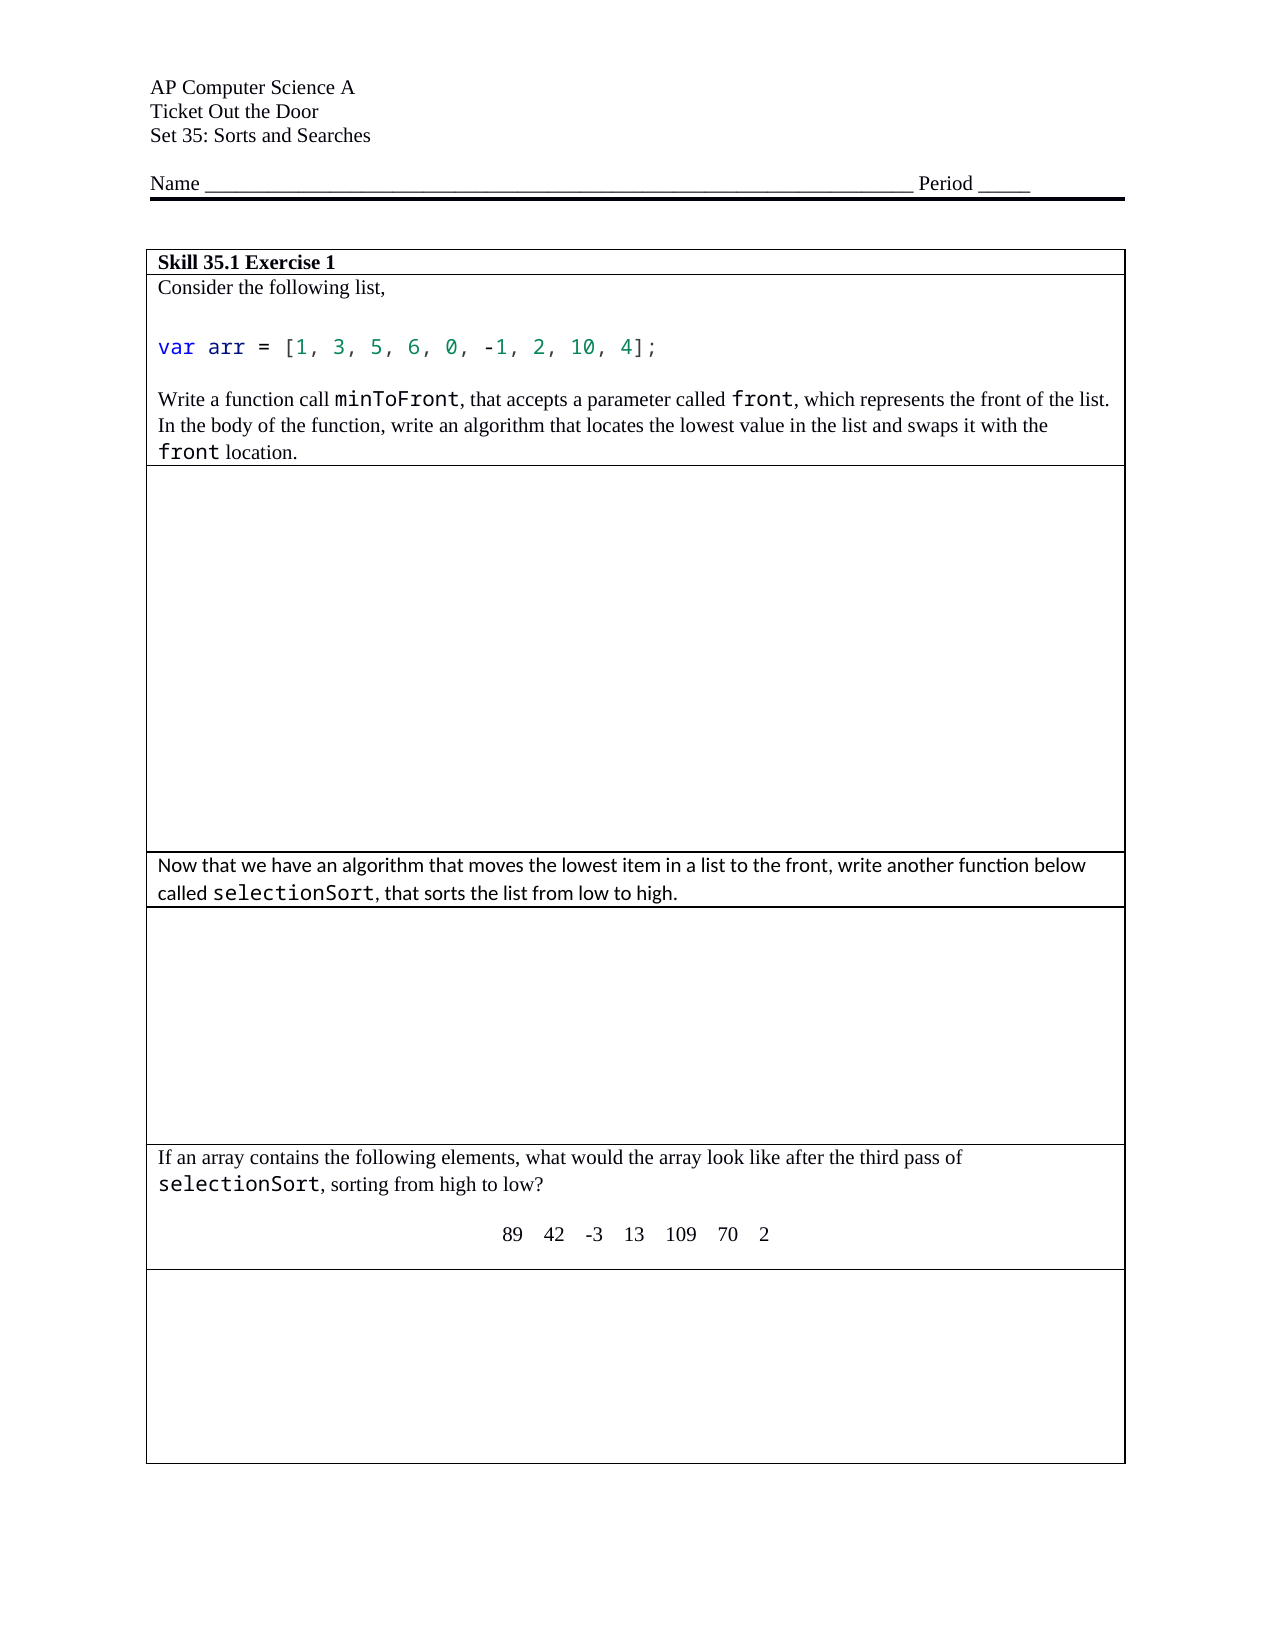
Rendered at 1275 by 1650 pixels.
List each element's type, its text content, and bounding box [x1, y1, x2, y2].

table_cell Consider the following list, var arr = [1, 3, 5, 6, 0, -1, 2, 10, 4]; Write a function call minToFront, that accepts a parameter called front, which represents the front of the list. In the body of the function, write an algorithm that locates the lowest value in the list and swaps it with the front location. [147, 275, 1124, 465]
table_cell [147, 908, 1124, 1144]
table_cell If an array contains the following elements, what would the array look like after the third pass of selectionSort, sorting from high to low? 89 42 -3 13 109 70 2 [147, 1145, 1124, 1269]
table_cell [147, 466, 1124, 851]
table_cell Now that we have an algorithm that moves the lowest item in a list to the front, write another function below called selectionSort, that sorts the list from low to high. [147, 853, 1124, 906]
table_cell [147, 1270, 1124, 1463]
table_header Skill 35.1 Exercise 1 [147, 250, 1124, 274]
